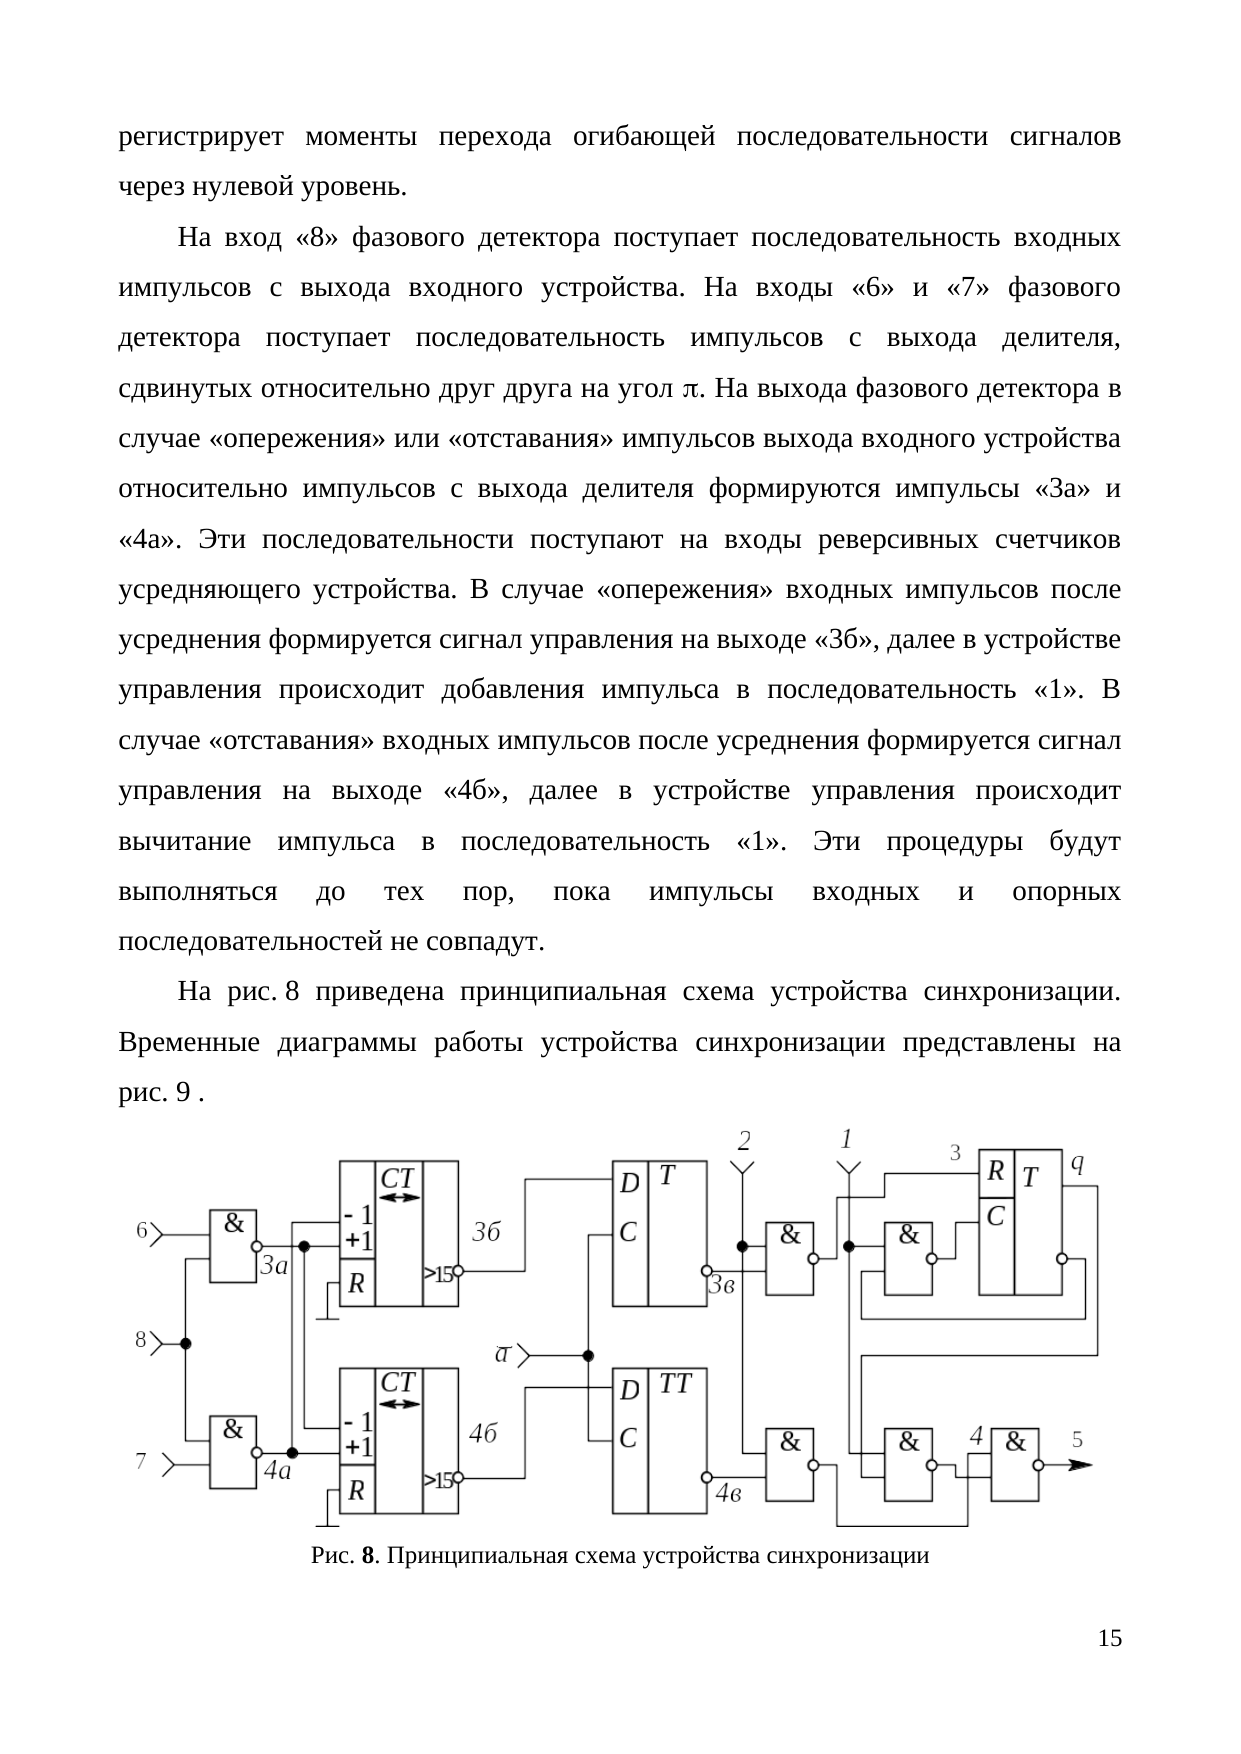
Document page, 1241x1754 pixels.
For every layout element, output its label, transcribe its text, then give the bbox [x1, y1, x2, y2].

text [118, 118, 1122, 202]
text На вход «8» фазового детектора поступает последовательность входных импульсов с выхода входного устройства. На входы «6» и «7» фазового детектора поступает последовательность импульсов с выхода делителя, сдвинутых относительно друг друга на угол . На выхода фазового детектора в случае «опережения» или «отставания» импульсов выхода входного устройства относительно импульсов с выхода делителя формируются импульсы «3а» и «4а». Эти последовательности поступают на входы реверсивных счетчиков усредняющего устройства. В случае «опережения» входных импульсов после усреднения формируется сигнал управления на выходе «3б», далее в устройстве управления происходит добавления импульса в последовательность «1». В случае «отставания» входных импульсов после усреднения формируется сигнал управления на выходе «4б», далее в устройстве управления происходит вычитание импульса в последовательность «1». Эти процедуры будут выполняться до тех пор, пока импульсы входных и опорных последовательностей не совпадут. [118, 219, 1122, 957]
text На рис. 8 приведена принципиальная схема устройства синхронизации. Временные диаграммы работы устройства синхронизации представлены на рис. 9 . [118, 973, 1122, 1108]
text Рис. 8. Принципиальная схема устройства синхронизации [118, 1124, 1122, 1569]
